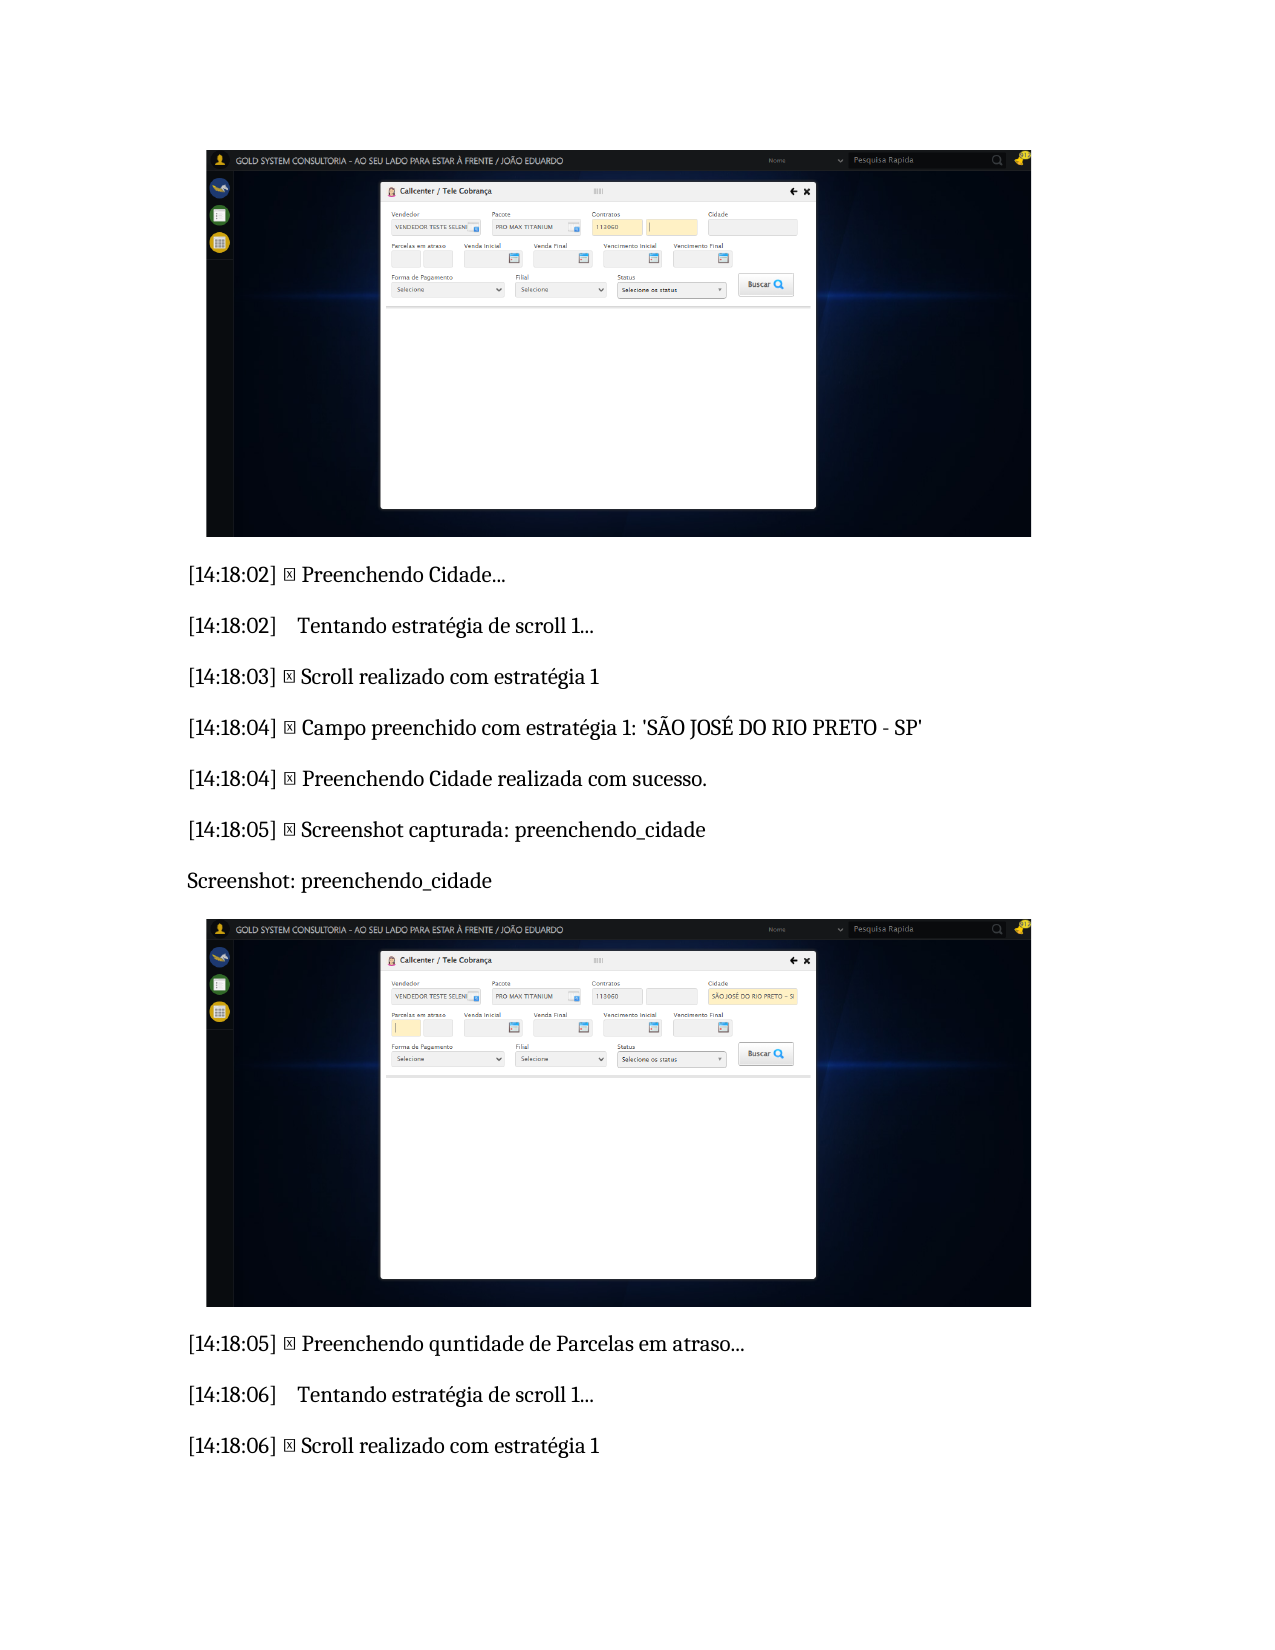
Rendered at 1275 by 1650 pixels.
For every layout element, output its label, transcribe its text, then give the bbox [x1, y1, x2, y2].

text [14:18:03] ✅ Scroll realizado com estratégia 1 [187, 664, 1087, 690]
text [14:18:05] 🔄 Preenchendo quntidade de Parcelas em atraso... [187, 1331, 1087, 1357]
text Screenshot: preenchendo_cidade [187, 868, 1087, 894]
picture [206, 150, 1032, 537]
text [14:18:06] Tentando estratégia de scroll 1... [187, 1382, 1087, 1408]
text [14:18:02] Tentando estratégia de scroll 1... [187, 613, 1087, 639]
picture [206, 919, 1032, 1307]
text [14:18:04] ✅ Campo preenchido com estratégia 1: 'SÃO JOSÉ DO RIO PRETO - SP' [187, 715, 1087, 741]
text [14:18:06] ✅ Scroll realizado com estratégia 1 [187, 1433, 1087, 1459]
text [14:18:02] 🔄 Preenchendo Cidade... [187, 562, 1087, 588]
text [14:18:05] 📸 Screenshot capturada: preenchendo_cidade [187, 817, 1087, 843]
text [14:18:04] ✅ Preenchendo Cidade realizada com sucesso. [187, 766, 1087, 792]
